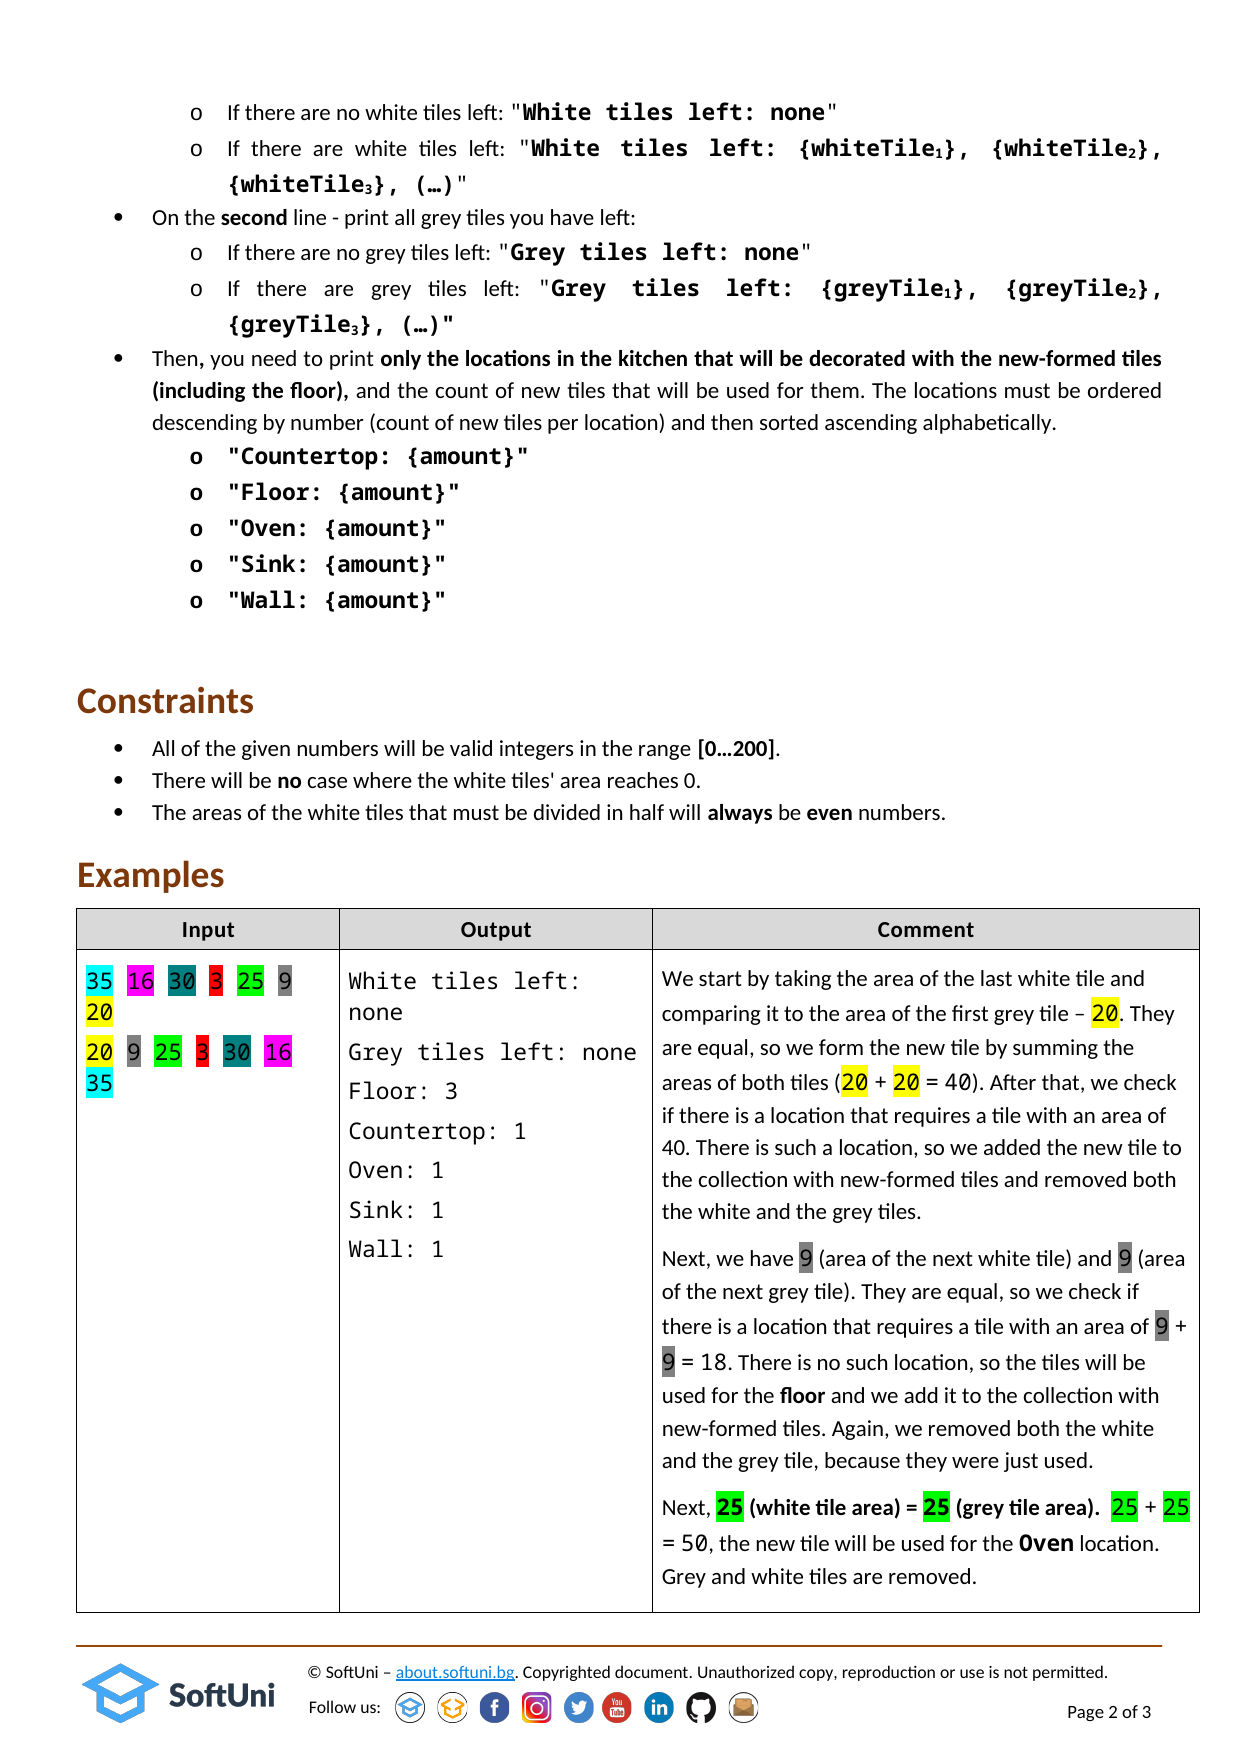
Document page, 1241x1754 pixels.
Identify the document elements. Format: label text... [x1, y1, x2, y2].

picture [665, 1692, 674, 1701]
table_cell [77, 950, 339, 1612]
list All of the given numbers will be valid integers in the range [0…200]. [114, 734, 1163, 762]
picture [644, 1692, 653, 1701]
list If there are grey tiles left: "Grey tiles left: {greyTile1}, {greyTile2}, {greyTile3}, (…)" [189, 272, 1163, 339]
list "Floor: {amount}" [189, 476, 1163, 508]
picture [665, 1714, 674, 1723]
picture [658, 1705, 667, 1714]
list If there are no white tiles left: "White tiles left: none" [189, 95, 1163, 127]
picture [395, 1692, 425, 1723]
subtitle Constraints [77, 677, 1163, 723]
list The areas of the white tiles that must be divided in half will always be even numbers. [114, 798, 1163, 826]
list "Countertop: {amount}" [189, 440, 1163, 472]
picture [644, 1714, 653, 1723]
list Then, you need to print only the locations in the kitchen that will be decorated with the new-formed tiles (including the floor), and the count of new tiles that will be used for them. The locations must be ordered descending by number (count of new tiles per location) and then sorted ascending alphabetically. [114, 344, 1163, 436]
picture [522, 1692, 552, 1723]
table_header Output [340, 909, 652, 949]
list On the second line - print all grey tiles you have left: [114, 203, 1163, 231]
list If there are no grey tiles left: "Grey tiles left: none" [189, 236, 1163, 267]
subtitle Examples [77, 851, 1163, 897]
list If there are white tiles left: "White tiles left: {whiteTile1}, {whiteTile2}, {whiteTile3}, (…)" [189, 131, 1163, 199]
list "Wall: {amount}" [189, 584, 1163, 616]
table_header Comment [653, 909, 1199, 949]
list There will be no case where the white tiles' area reaches 0. [114, 766, 1163, 794]
picture [437, 1692, 468, 1723]
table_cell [653, 950, 1199, 1612]
table_header Input [77, 909, 339, 949]
picture [686, 1692, 716, 1723]
picture [564, 1692, 594, 1723]
picture [75, 1658, 281, 1729]
picture [479, 1692, 510, 1723]
list "Sink: {amount}" [189, 548, 1163, 580]
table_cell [340, 950, 652, 1612]
list "Oven: {amount}" [189, 512, 1163, 544]
picture [728, 1692, 759, 1723]
picture [602, 1692, 632, 1723]
